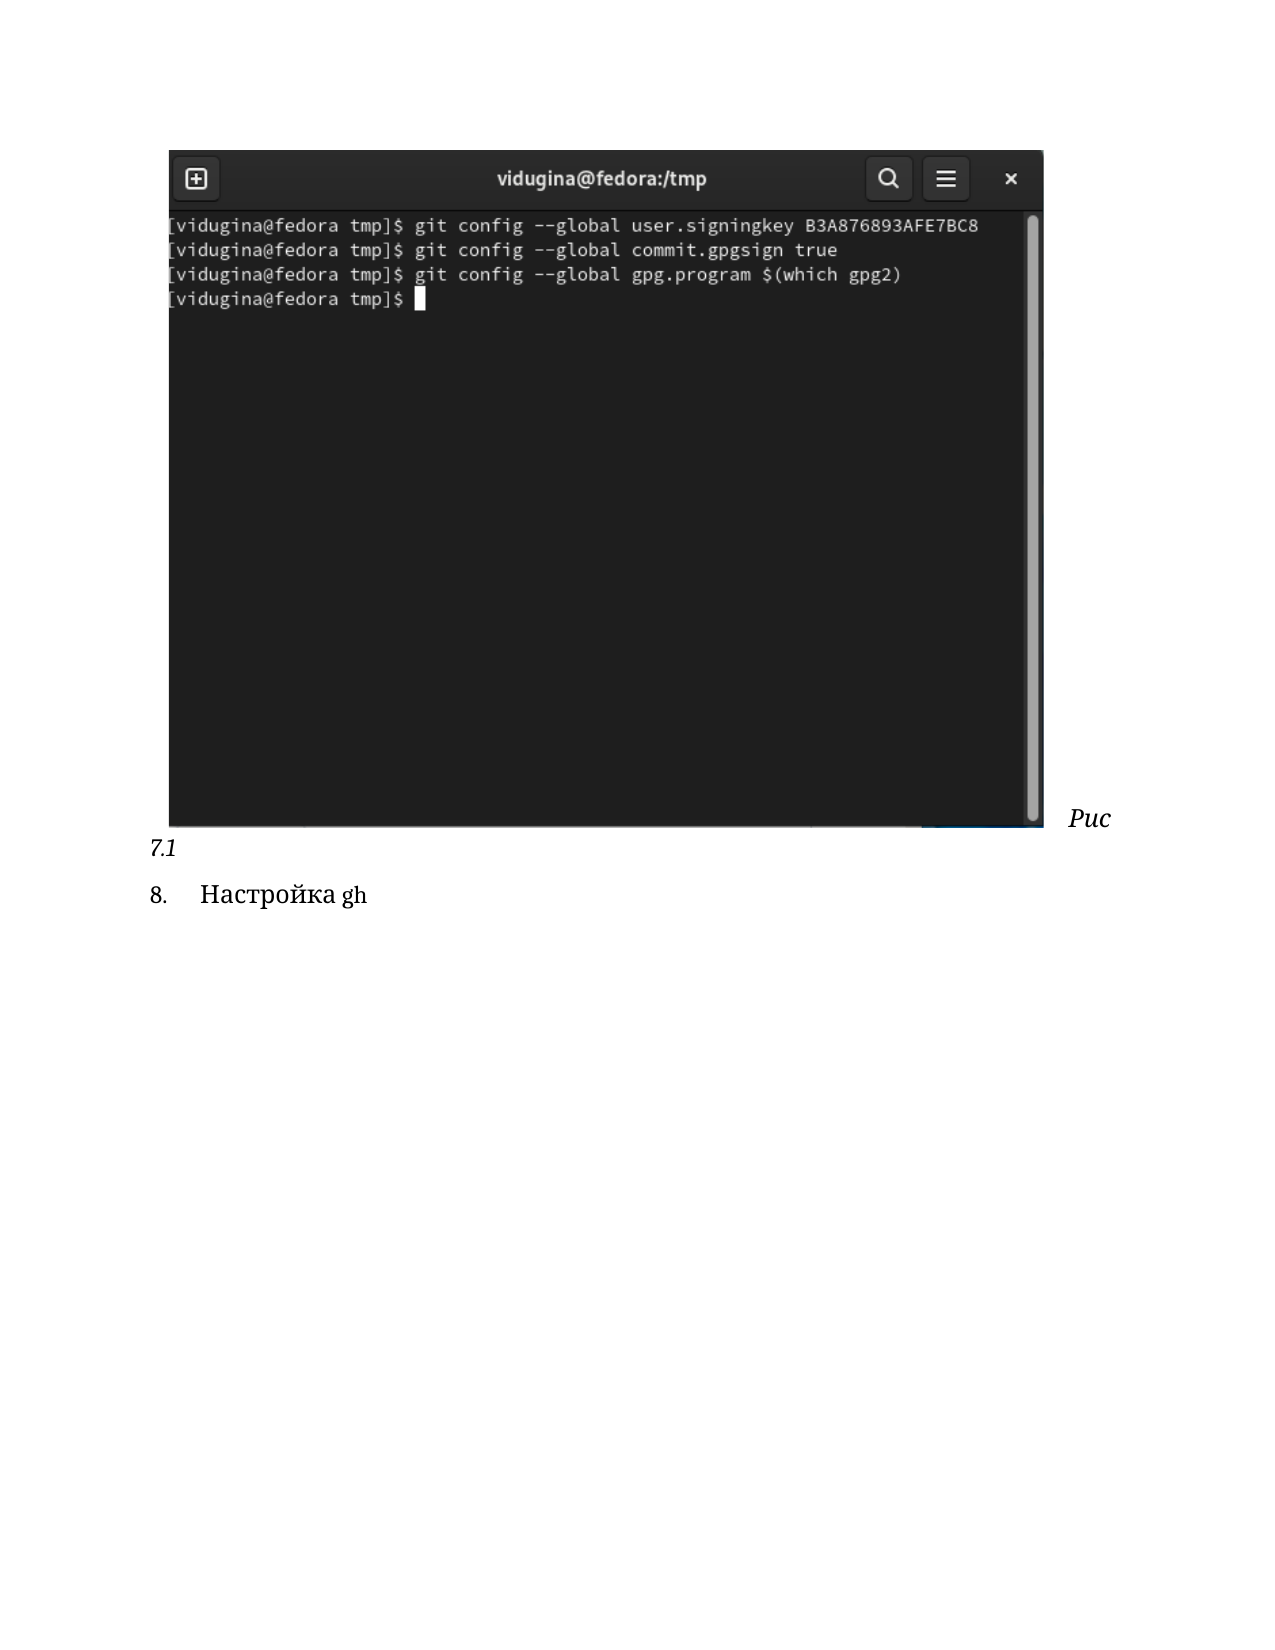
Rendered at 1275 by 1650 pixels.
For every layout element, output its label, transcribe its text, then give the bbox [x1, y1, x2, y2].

list Настройка gh [150, 881, 1125, 910]
picture [168, 150, 1044, 828]
